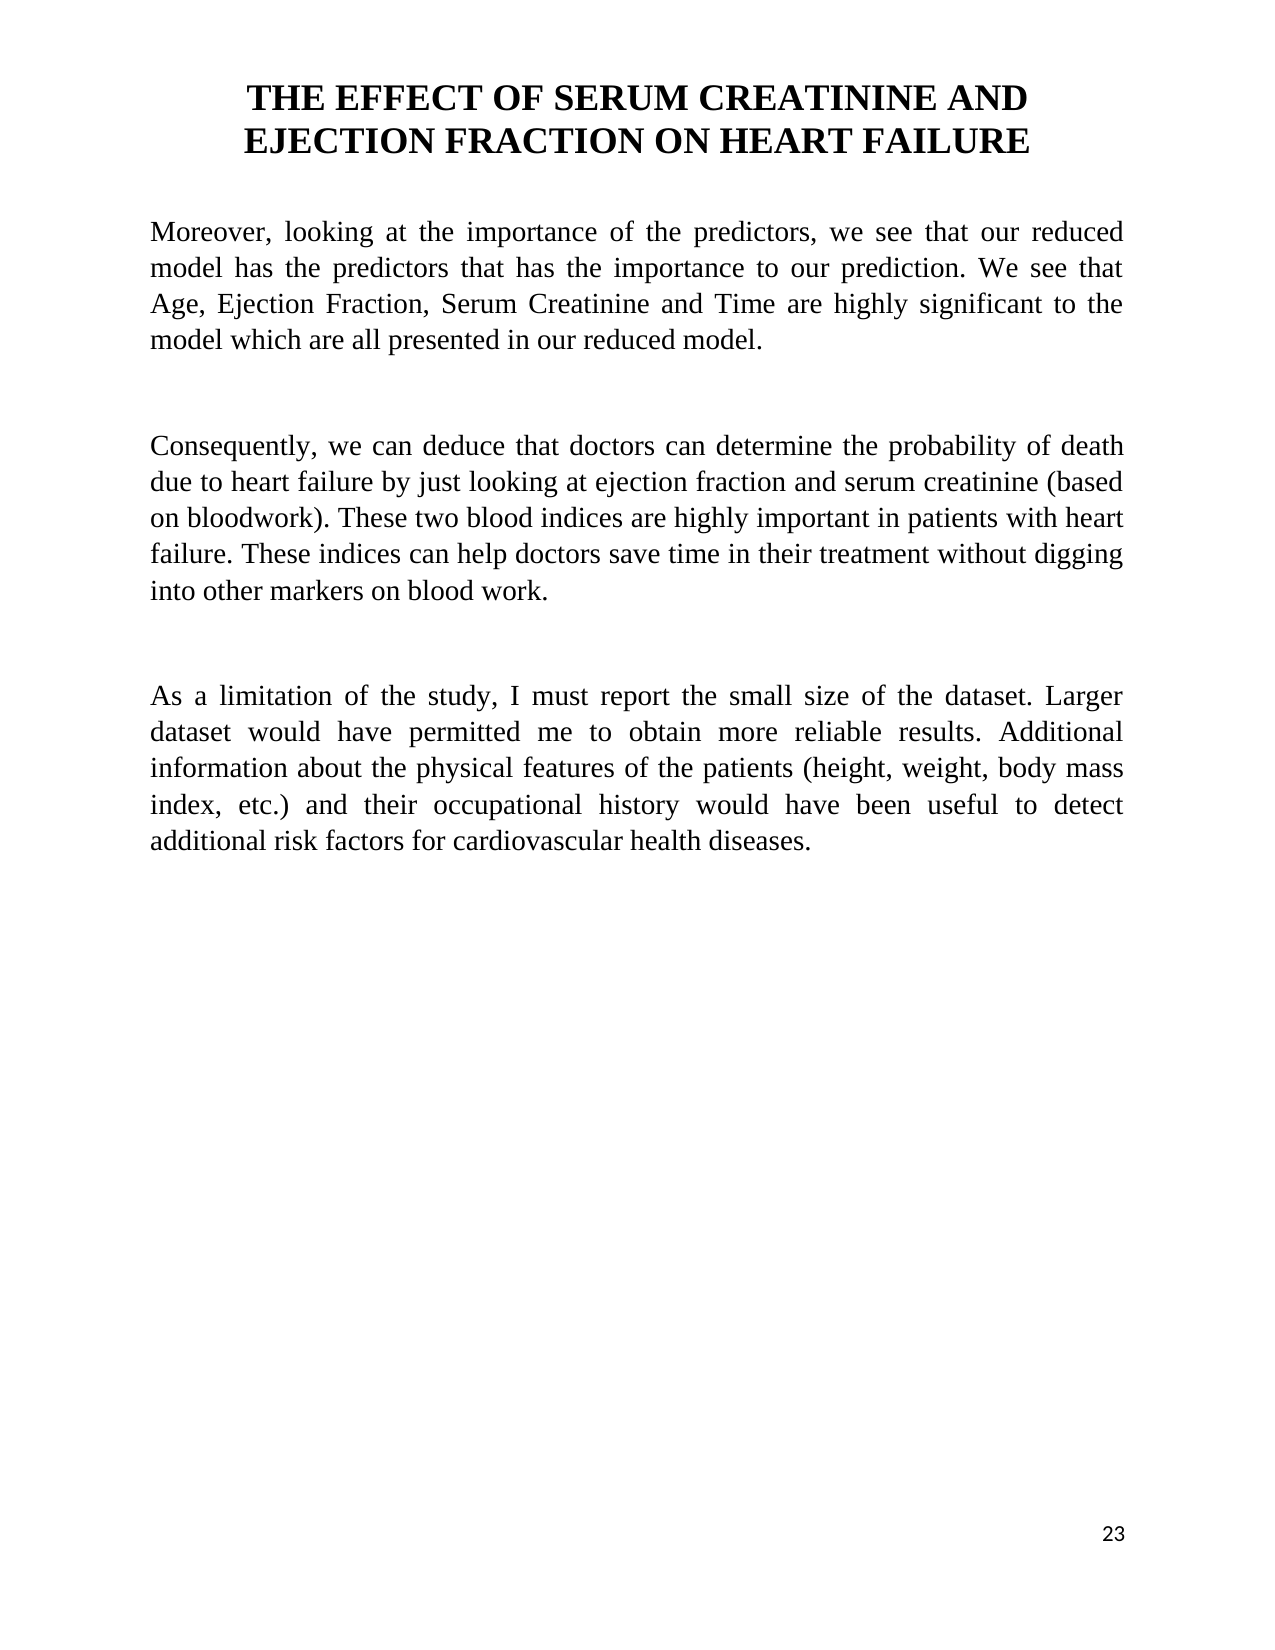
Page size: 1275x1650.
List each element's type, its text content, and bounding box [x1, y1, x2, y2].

text As a limitation of the study, I must report the small size of the dataset. Larger dataset would have permitted me to obtain more reliable results. Additional information about the physical features of the patients (height, weight, body mass index, etc.) and their occupational history would have been useful to detect additional risk factors for cardiovascular health diseases. [150, 678, 1125, 856]
text Moreover, looking at the importance of the predictors, we see that our reduced model has the predictors that has the importance to our prediction. We see that Age, Ejection Fraction, Serum Creatinine and Time are highly significant to the model which are all presented in our reduced model. [150, 214, 1125, 356]
text Consequently, we can deduce that doctors can determine the probability of death due to heart failure by just looking at ejection fraction and serum creatinine (based on bloodwork). These two blood indices are highly important in patients with heart failure. These indices can help doctors save time in their treatment without digging into other markers on blood work. [150, 428, 1125, 606]
